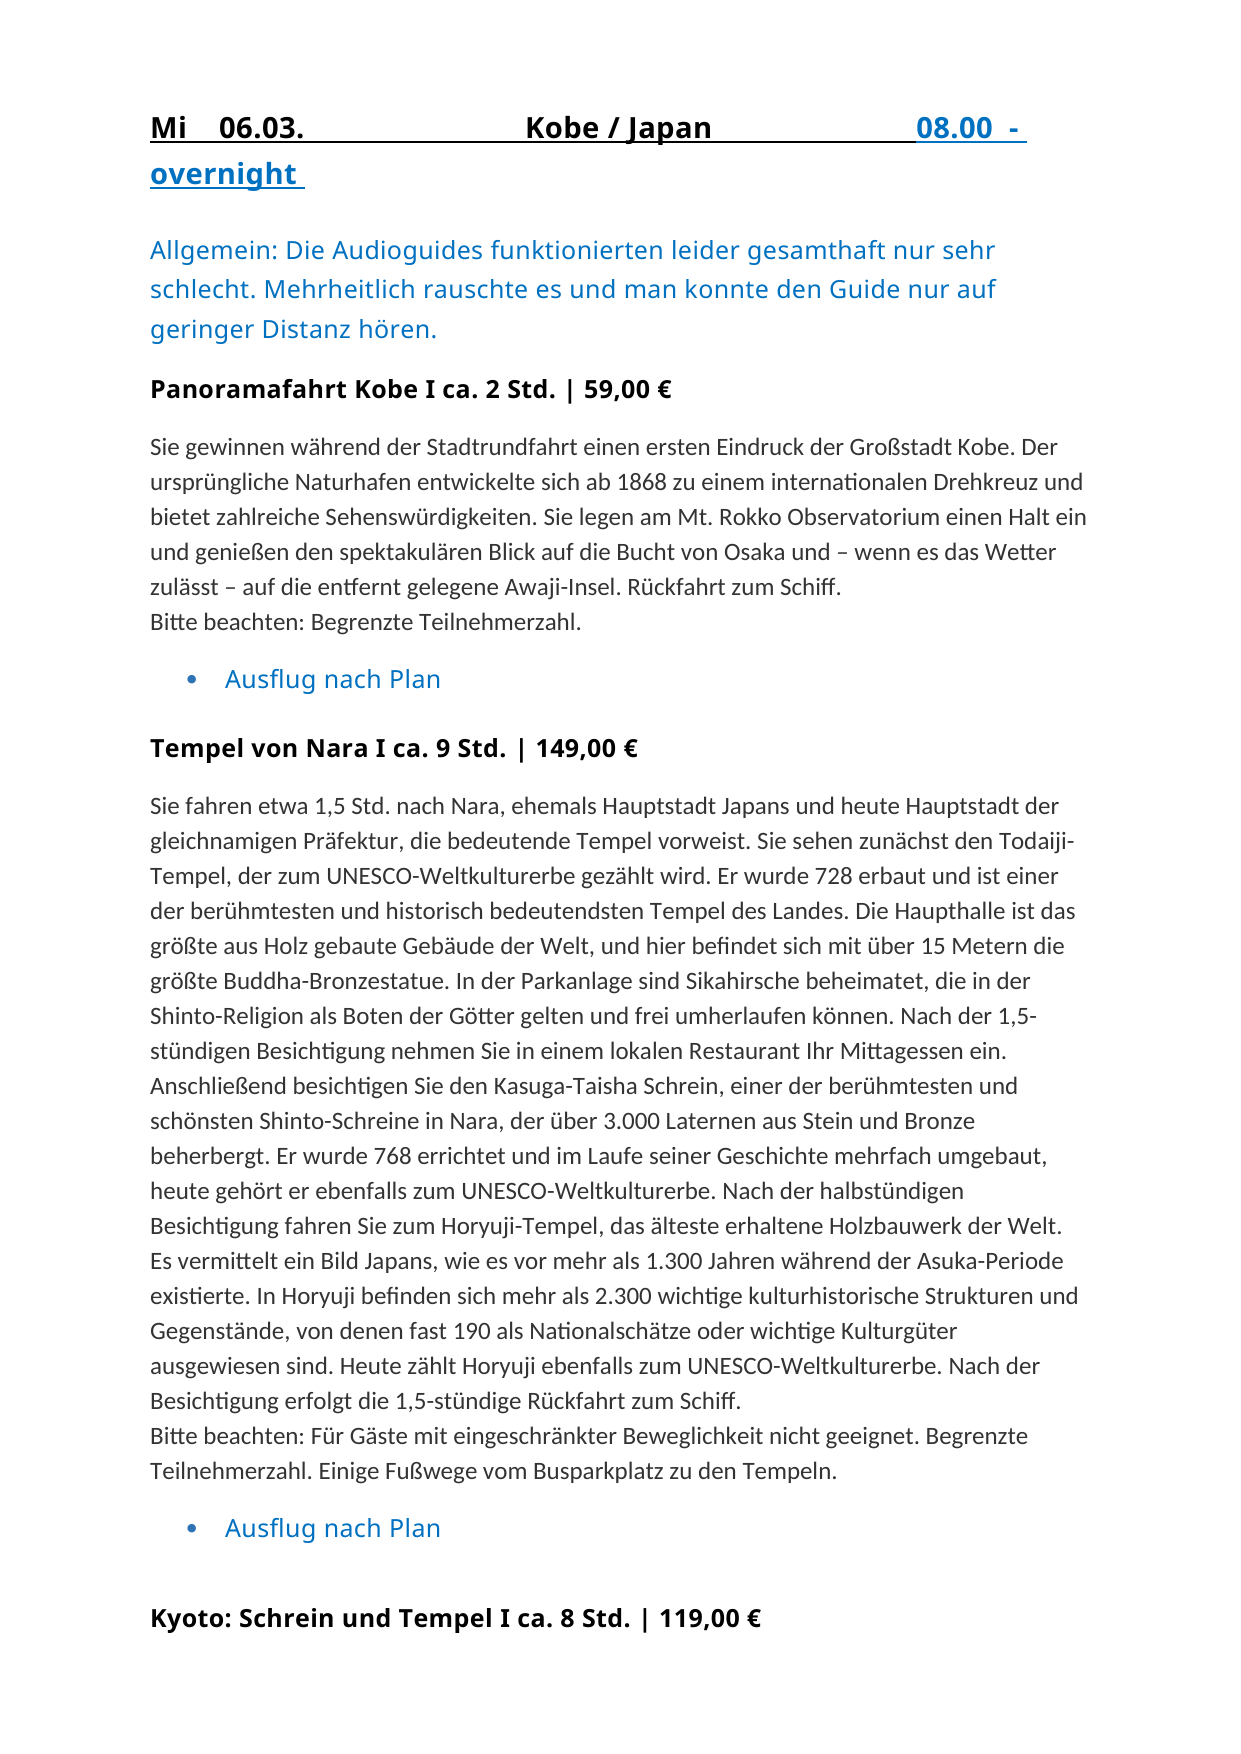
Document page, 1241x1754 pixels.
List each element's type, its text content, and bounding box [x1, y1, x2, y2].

text Sie fahren etwa 1,5 Std. nach Nara, ehemals Hauptstadt Japans und heute Hauptstadt der gleichnamigen Präfektur, die bedeutende Tempel vorweist. Sie sehen zunächst den Todaiji-Tempel, der zum UNESCO-Weltkulturerbe gezählt wird. Er wurde 728 erbaut und ist einer der berühmtesten und historisch bedeutendsten Tempel des Landes. Die Haupthalle ist das größte aus Holz gebaute Gebäude der Welt, und hier befindet sich mit über 15 Metern die größte Buddha-Bronzestatue. In der Parkanlage sind Sikahirsche beheimatet, die in der Shinto-Religion als Boten der Götter gelten und frei umherlaufen können. Nach der 1,5-stündigen Besichtigung nehmen Sie in einem lokalen Restaurant Ihr Mittagessen ein. Anschließend besichtigen Sie den Kasuga-Taisha Schrein, einer der berühmtesten und schönsten Shinto-Schreine in Nara, der über 3.000 Laternen aus Stein und Bronze beherbergt. Er wurde 768 errichtet und im Laufe seiner Geschichte mehrfach umgebaut, heute gehört er ebenfalls zum UNESCO-Weltkulturerbe. Nach der halbstündigen Besichtigung fahren Sie zum Horyuji-Tempel, das älteste erhaltene Holzbauwerk der Welt. Es vermittelt ein Bild Japans, wie es vor mehr als 1.300 Jahren während der Asuka-Periode existierte. In Horyuji befinden sich mehr als 2.300 wichtige kulturhistorische Strukturen und Gegenstände, von denen fast 190 als Nationalschätze oder wichtige Kulturgüter ausgewiesen sind. Heute zählt Horyuji ebenfalls zum UNESCO-Weltkulturerbe. Nach der Besichtigung erfolgt die 1,5-stündige Rückfahrt zum Schiff. Bitte beachten: Für Gäste mit eingeschränkter Beweglichkeit nicht geeignet. Begrenzte Teilnehmerzahl. Einige Fußwege vom Busparkplatz zu den Tempeln. [150, 790, 1090, 1486]
subtitle Mi 06.03. Kobe / Japan 08.00 - overnight [150, 108, 1090, 193]
text Allgemein: Die Audioguides funktionierten leider gesamthaft nur sehr schlecht. Mehrheitlich rauschte es und man konnte den Guide nur auf geringer Distanz hören. [150, 233, 1090, 345]
text Tempel von Nara I ca. 9 Std. | 149,00 € [150, 730, 1090, 764]
list Ausflug nach Plan [187, 662, 1090, 696]
text Kyoto: Schrein und Tempel I ca. 8 Std. | 119,00 € [150, 1601, 1090, 1635]
text Panoramafahrt Kobe I ca. 2 Std. | 59,00 € [150, 371, 1090, 405]
list Ausflug nach Plan [187, 1511, 1090, 1545]
text Sie gewinnen während der Stadtrundfahrt einen ersten Eindruck der Großstadt Kobe. Der ursprüngliche Naturhafen entwickelte sich ab 1868 zu einem internationalen Drehkreuz und bietet zahlreiche Sehenswürdigkeiten. Sie legen am Mt. Rokko Observatorium einen Halt ein und genießen den spektakulären Blick auf die Bucht von Osaka und – wenn es das Wetter zulässt – auf die entfernt gelegene Awaji-Insel. Rückfahrt zum Schiff. Bitte beachten: Begrenzte Teilnehmerzahl. [150, 431, 1090, 637]
